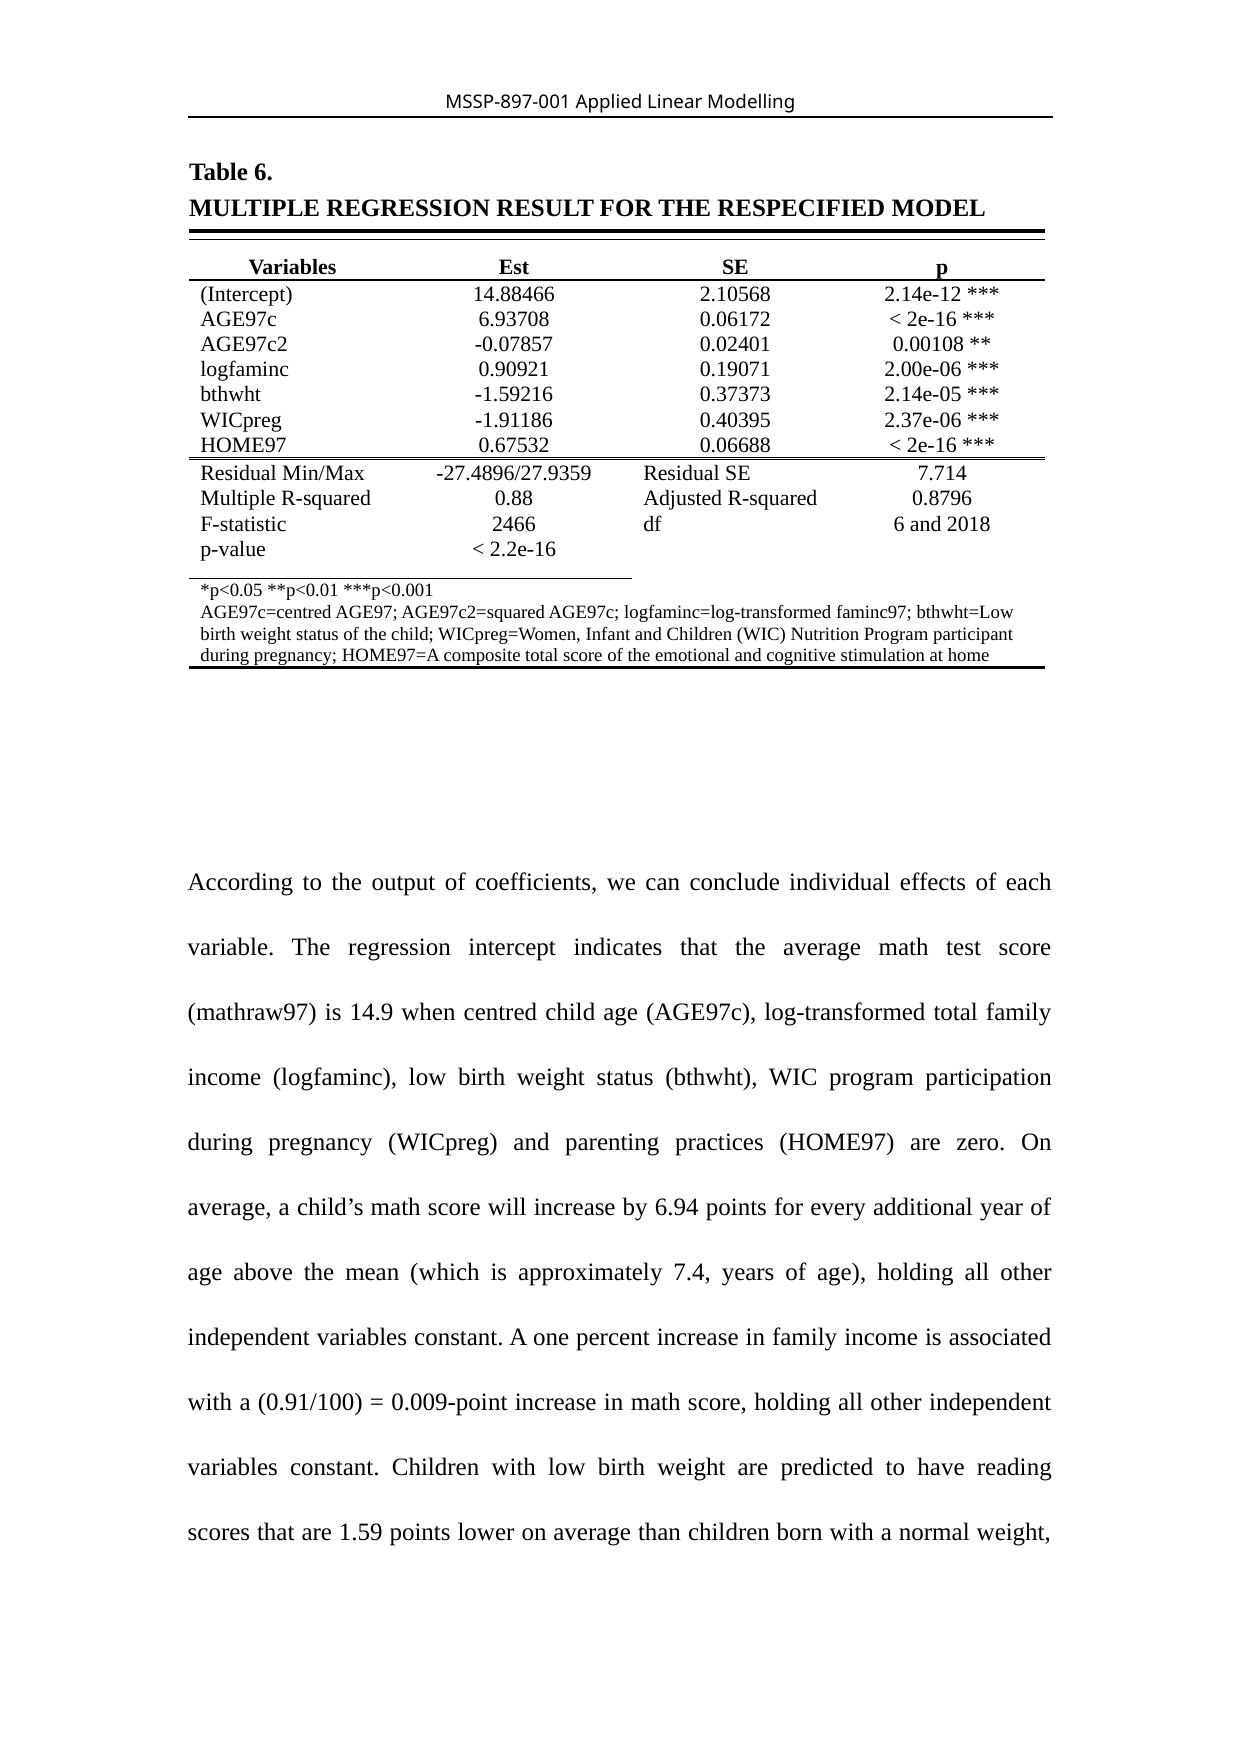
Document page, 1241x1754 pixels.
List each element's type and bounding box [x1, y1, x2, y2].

text [187, 823, 1053, 1547]
